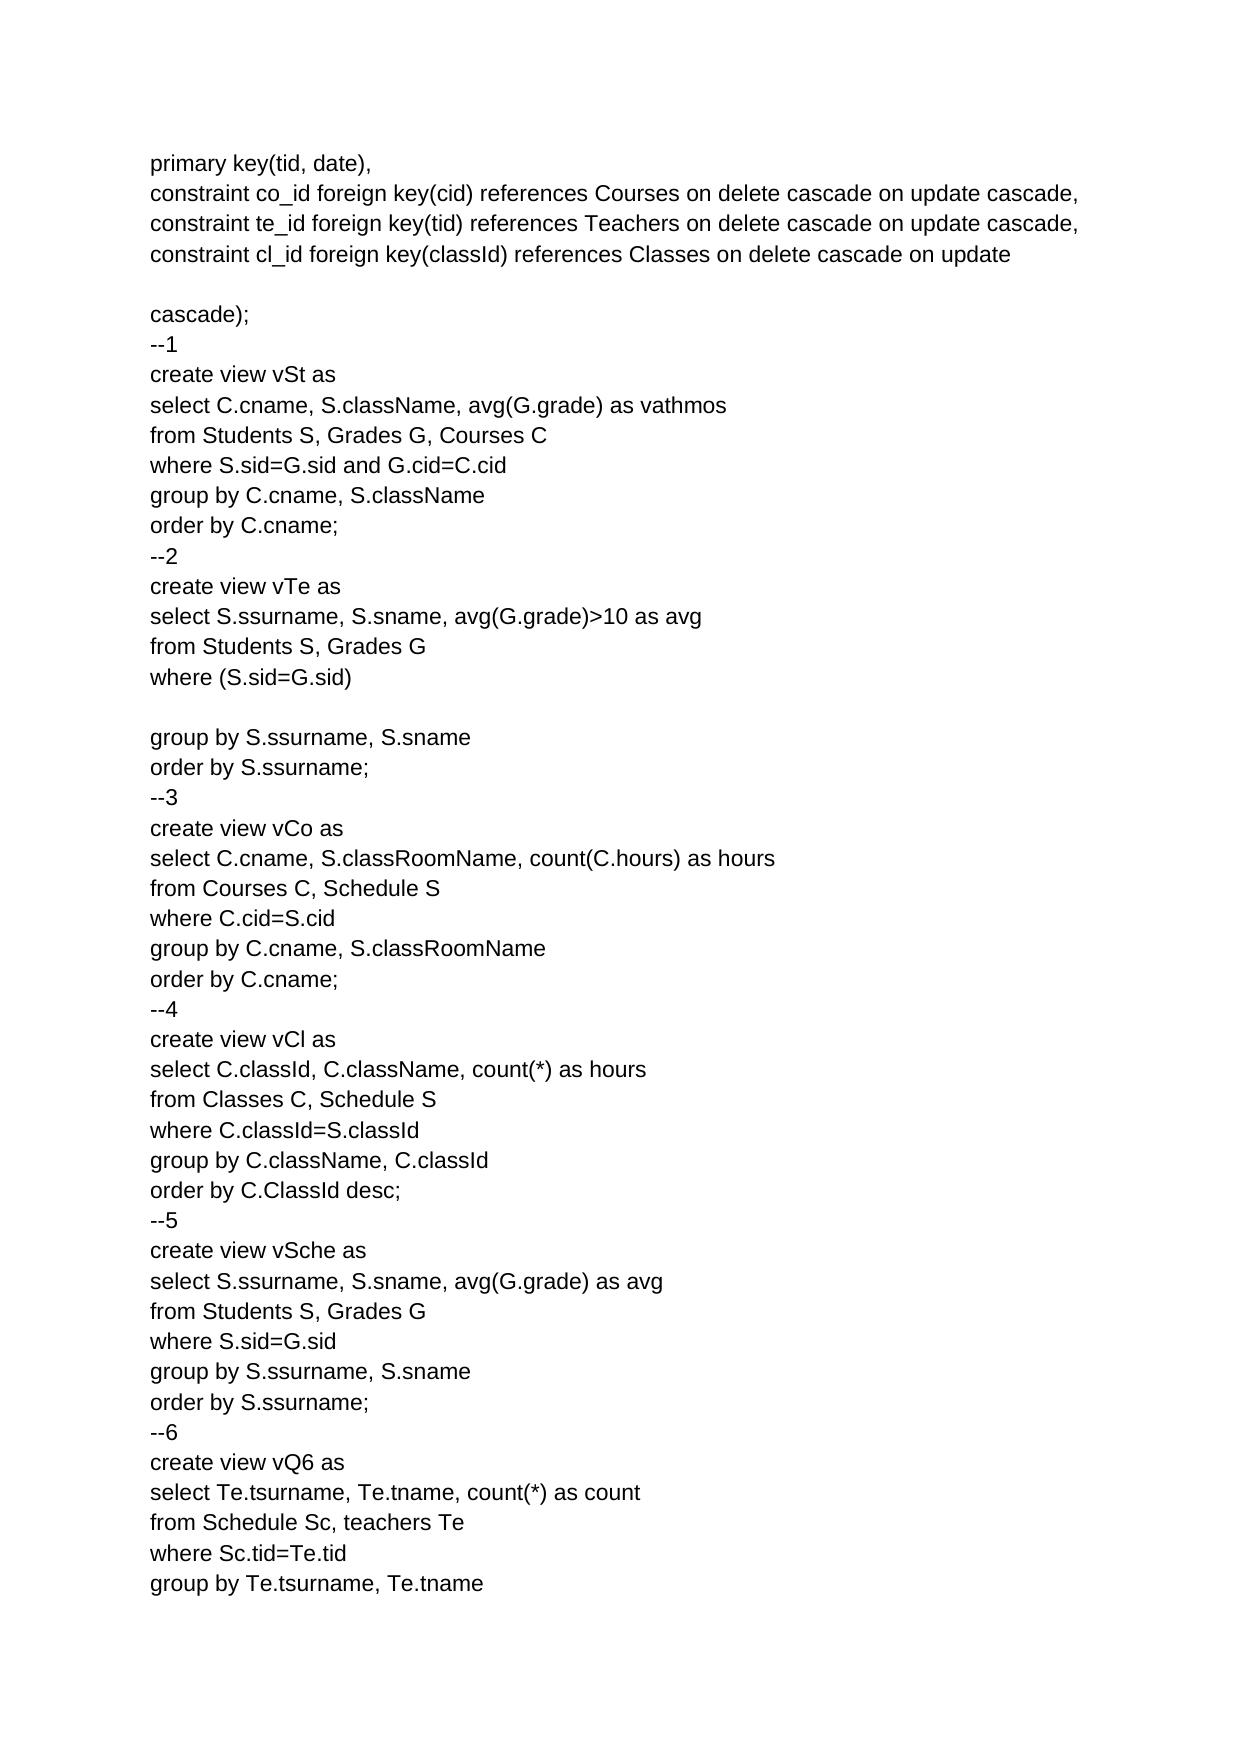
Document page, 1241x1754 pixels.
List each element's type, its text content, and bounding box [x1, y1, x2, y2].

text select S.ssurname, S.sname, avg(G.grade)>10 as avg [150, 603, 1090, 629]
text where Sc.tid=Te.tid [150, 1539, 1090, 1566]
text group by Te.tsurname, Te.tname [150, 1570, 1090, 1596]
text create view vCl as [150, 1026, 1090, 1052]
text from Classes C, Schedule S [150, 1086, 1090, 1113]
text --1 [150, 331, 1090, 358]
text select C.classId, C.className, count(*) as hours [150, 1056, 1090, 1083]
text from Students S, Grades G [150, 633, 1090, 660]
text where S.sid=G.sid [150, 1328, 1090, 1354]
text --4 [150, 996, 1090, 1022]
text order by C.cname; [150, 512, 1090, 539]
text create view vQ6 as [150, 1449, 1090, 1475]
text select C.cname, S.className, avg(G.grade) as vathmos [150, 392, 1090, 418]
text --5 [150, 1207, 1090, 1234]
text select S.ssurname, S.sname, avg(G.grade) as avg [150, 1268, 1090, 1294]
text group by C.className, C.classId [150, 1147, 1090, 1173]
text from Courses C, Schedule S [150, 875, 1090, 901]
text create view vTe as [150, 573, 1090, 599]
text --3 [150, 784, 1090, 811]
text from Schedule Sc, teachers Te [150, 1509, 1090, 1536]
text where C.cid=S.cid [150, 905, 1090, 932]
text constraint cl_id foreign key(classId) references Classes on delete cascade on update [150, 241, 1090, 267]
text create view vCo as [150, 814, 1090, 841]
text select Te.tsurname, Te.tname, count(*) as count [150, 1479, 1090, 1506]
text create view vSt as [150, 361, 1090, 388]
text order by C.cname; [150, 966, 1090, 992]
text where (S.sid=G.sid) [150, 663, 1090, 690]
text primary key(tid, date), [150, 150, 1090, 176]
text from Students S, Grades G [150, 1298, 1090, 1324]
text where S.sid=G.sid and G.cid=C.cid [150, 452, 1090, 478]
text group by S.ssurname, S.sname [150, 1358, 1090, 1385]
text group by C.cname, S.className [150, 482, 1090, 509]
text --6 [150, 1419, 1090, 1445]
text from Students S, Grades G, Courses C [150, 422, 1090, 448]
text group by S.ssurname, S.sname [150, 724, 1090, 750]
text select C.cname, S.classRoomName, count(C.hours) as hours [150, 845, 1090, 871]
text cascade); [150, 301, 1090, 327]
text where C.classId=S.classId [150, 1117, 1090, 1143]
text order by S.ssurname; [150, 1388, 1090, 1415]
text order by C.ClassId desc; [150, 1177, 1090, 1203]
text create view vSche as [150, 1237, 1090, 1264]
text --2 [150, 543, 1090, 569]
text order by S.ssurname; [150, 754, 1090, 781]
text group by C.cname, S.classRoomName [150, 935, 1090, 962]
text constraint te_id foreign key(tid) references Teachers on delete cascade on update cascade, [150, 210, 1090, 237]
text constraint co_id foreign key(cid) references Courses on delete cascade on update cascade, [150, 180, 1090, 207]
